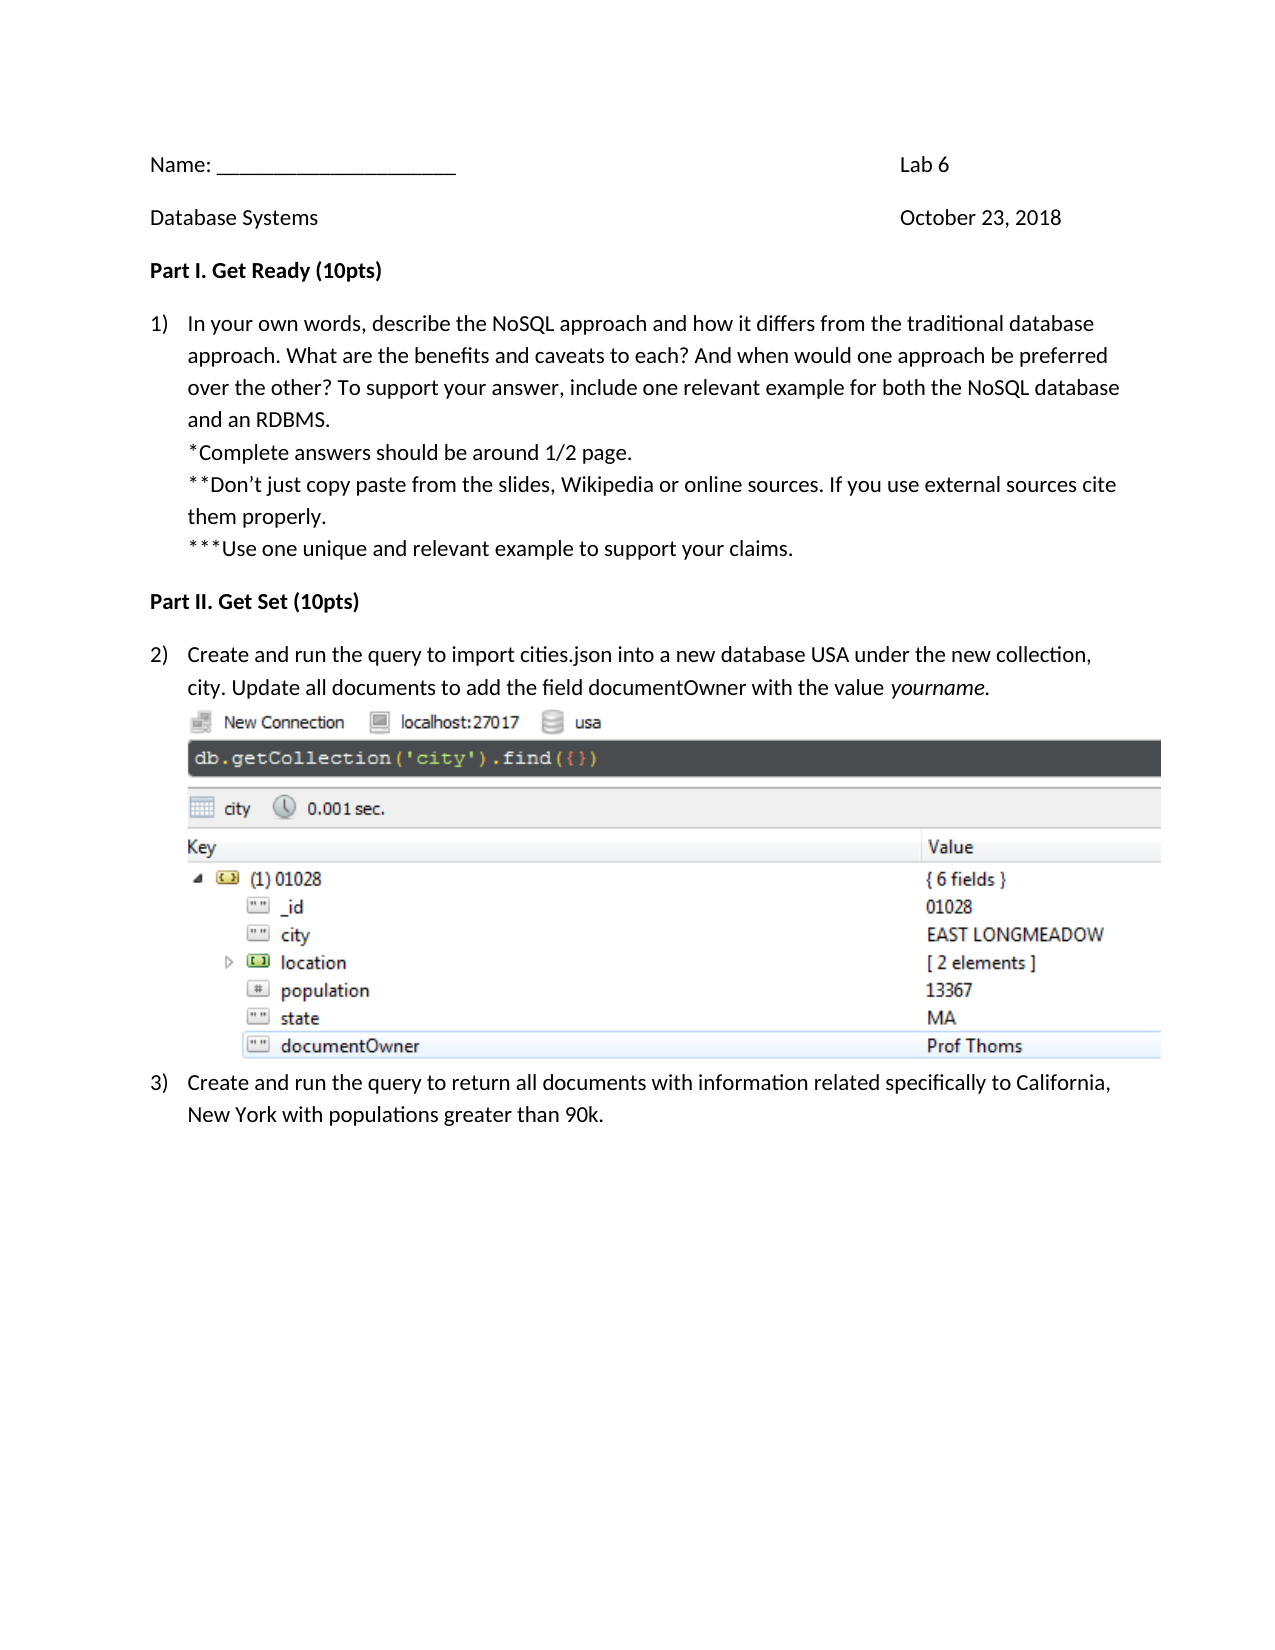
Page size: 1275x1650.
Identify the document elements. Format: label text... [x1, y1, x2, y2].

text Part II. Get Set (10pts) [150, 587, 1125, 615]
list In your own words, describe the NoSQL approach and how it differs from the traditional database approach. What are the benefits and caveats to each? And when would one approach be preferred over the other? To support your answer, include one relevant example for both the NoSQL database and an RDBMS. *Complete answers should be around 1/2 page. **Don’t just copy paste from the slides, Wikipedia or online sources. If you use external sources cite them properly. ***Use one unique and relevant example to support your claims. [150, 309, 1125, 562]
list Create and run the query to import cities.json into a new database USA under the new collection, city. Update all documents to add the field documentOwner with the value yourname. [150, 640, 1125, 701]
text Database Systems October 23, 2018 [150, 203, 1125, 231]
text Part I. Get Ready (10pts) [150, 256, 1125, 284]
text Name: _____________________ Lab 6 [150, 150, 1125, 178]
list Create and run the query to return all documents with information related specifically to California, New York with populations greater than 90k. [150, 1068, 1125, 1128]
picture [187, 704, 1161, 1065]
